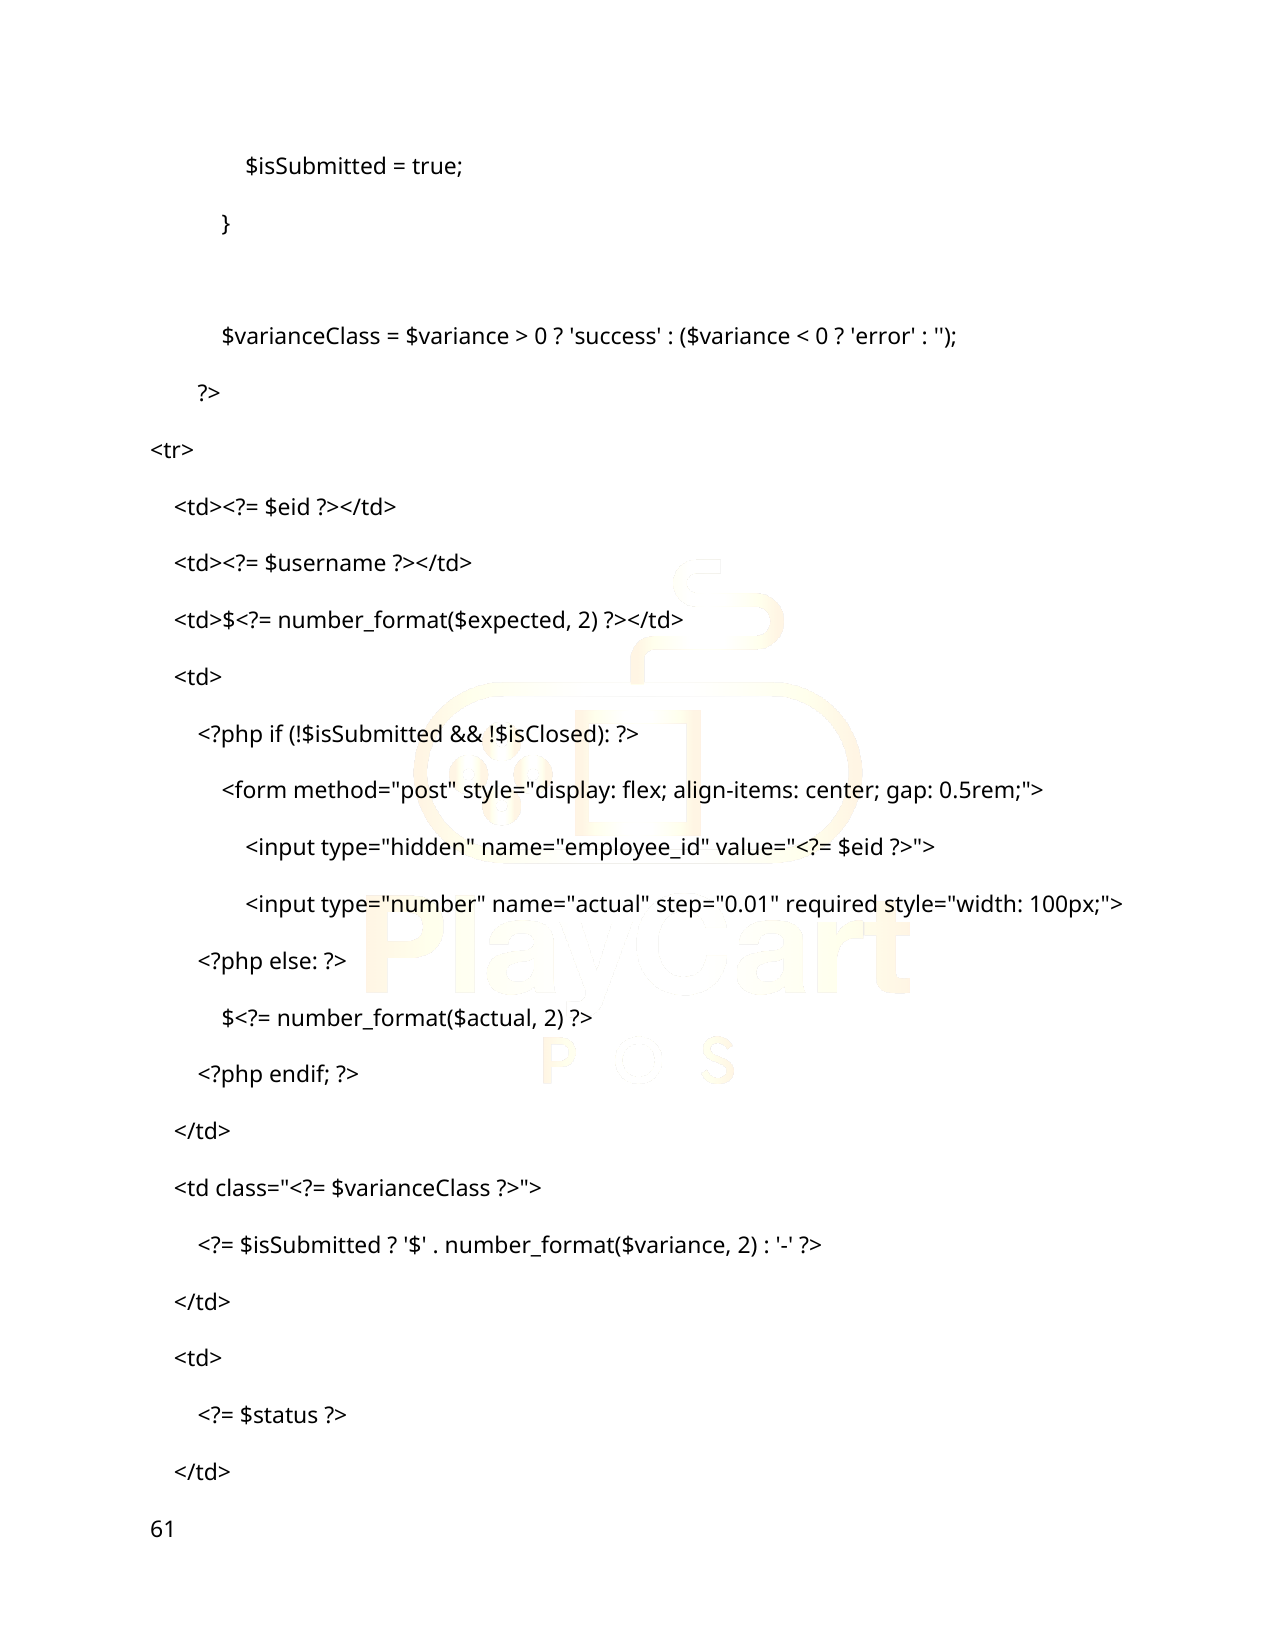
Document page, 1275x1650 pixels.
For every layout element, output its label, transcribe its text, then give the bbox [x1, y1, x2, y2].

text } [150, 207, 1125, 238]
text <input type="hidden" name="employee_id" value="<?= $eid ?>"> [150, 831, 1125, 862]
text <?= $status ?> [150, 1399, 1125, 1430]
text </td> [150, 1456, 1125, 1487]
text $isSubmitted = true; [150, 150, 1125, 181]
text </td> [150, 1285, 1125, 1317]
text ?> [150, 377, 1125, 408]
text <td>$<?= number_format($expected, 2) ?></td> [150, 604, 1125, 635]
text <td> [150, 661, 1125, 692]
text <tr> [150, 434, 1125, 465]
text <form method="post" style="display: flex; align-items: center; gap: 0.5rem;"> [150, 774, 1125, 806]
text </td> [150, 1115, 1125, 1146]
text <?php else: ?> [150, 945, 1125, 976]
text <input type="number" name="actual" step="0.01" required style="width: 100px;"> [150, 888, 1125, 919]
text $<?= number_format($actual, 2) ?> [150, 1002, 1125, 1033]
text <td><?= $username ?></td> [150, 547, 1125, 579]
text $varianceClass = $variance > 0 ? 'success' : ($variance < 0 ? 'error' : ''); [150, 320, 1125, 352]
text <?php if (!$isSubmitted && !$isClosed): ?> [150, 718, 1125, 749]
text <td class="<?= $varianceClass ?>"> [150, 1172, 1125, 1203]
text <td> [150, 1342, 1125, 1373]
text <?= $isSubmitted ? '$' . number_format($variance, 2) : '-' ?> [150, 1229, 1125, 1260]
text <td><?= $eid ?></td> [150, 491, 1125, 522]
text <?php endif; ?> [150, 1058, 1125, 1089]
